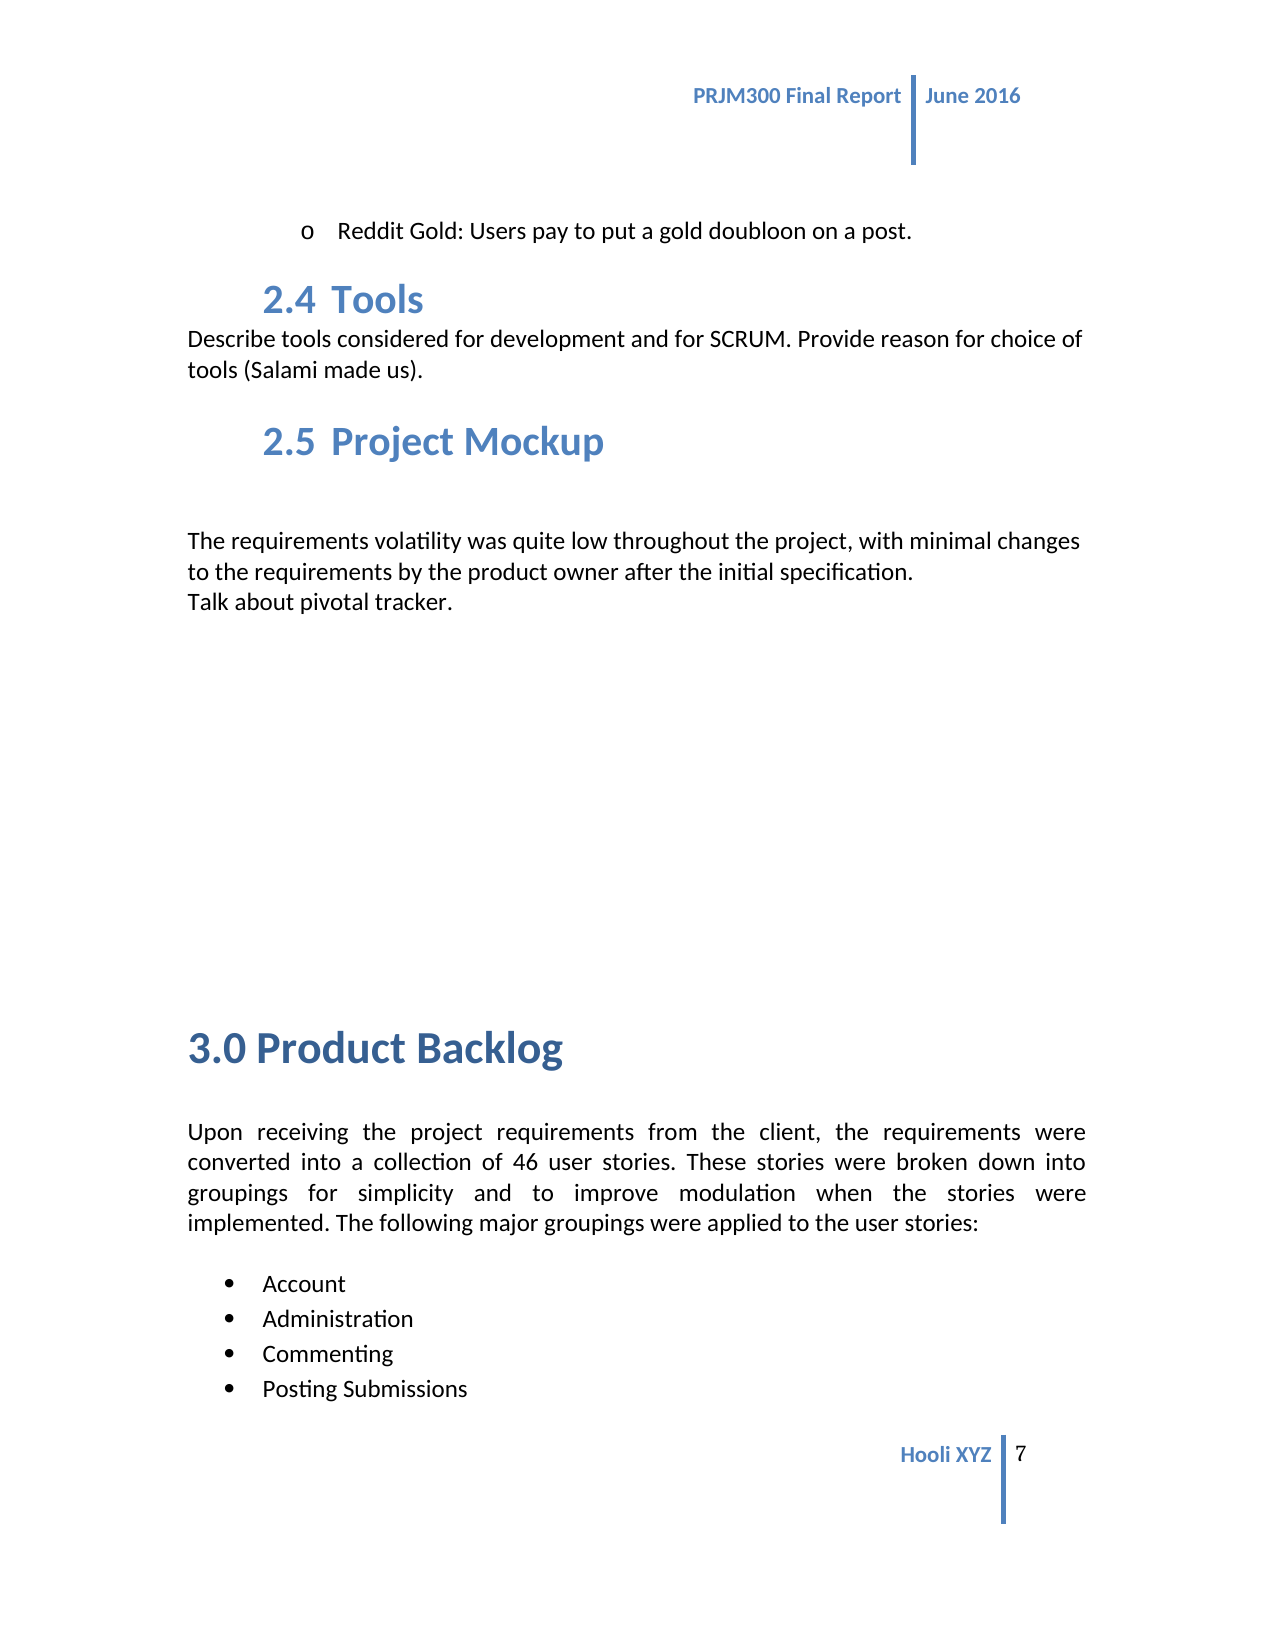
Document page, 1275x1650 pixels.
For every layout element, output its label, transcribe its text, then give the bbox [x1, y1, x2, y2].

list Posting Submissions [225, 1374, 1087, 1404]
list Commenting [225, 1339, 1087, 1369]
text Describe tools considered for development and for SCRUM. Provide reason for choice of tools (Salami made us). [187, 324, 1087, 385]
text Upon receiving the project requirements from the client, the requirements were converted into a collection of 46 user stories. These stories were broken down into groupings for simplicity and to improve modulation when the stories were implemented. The following major groupings were applied to the user stories: [187, 1116, 1087, 1238]
subtitle Project Mockup [262, 415, 1087, 466]
subtitle Tools [262, 273, 1087, 324]
list Reddit Gold: Users pay to put a gold doubloon on a post. [300, 216, 1087, 247]
list Account [225, 1269, 1087, 1299]
list Administration [225, 1304, 1087, 1334]
text The requirements volatility was quite low throughout the project, with minimal changes to the requirements by the product owner after the initial specification. [187, 525, 1087, 586]
subtitle Product Backlog [187, 1019, 1087, 1075]
text Talk about pivotal tracker. [187, 586, 1087, 617]
